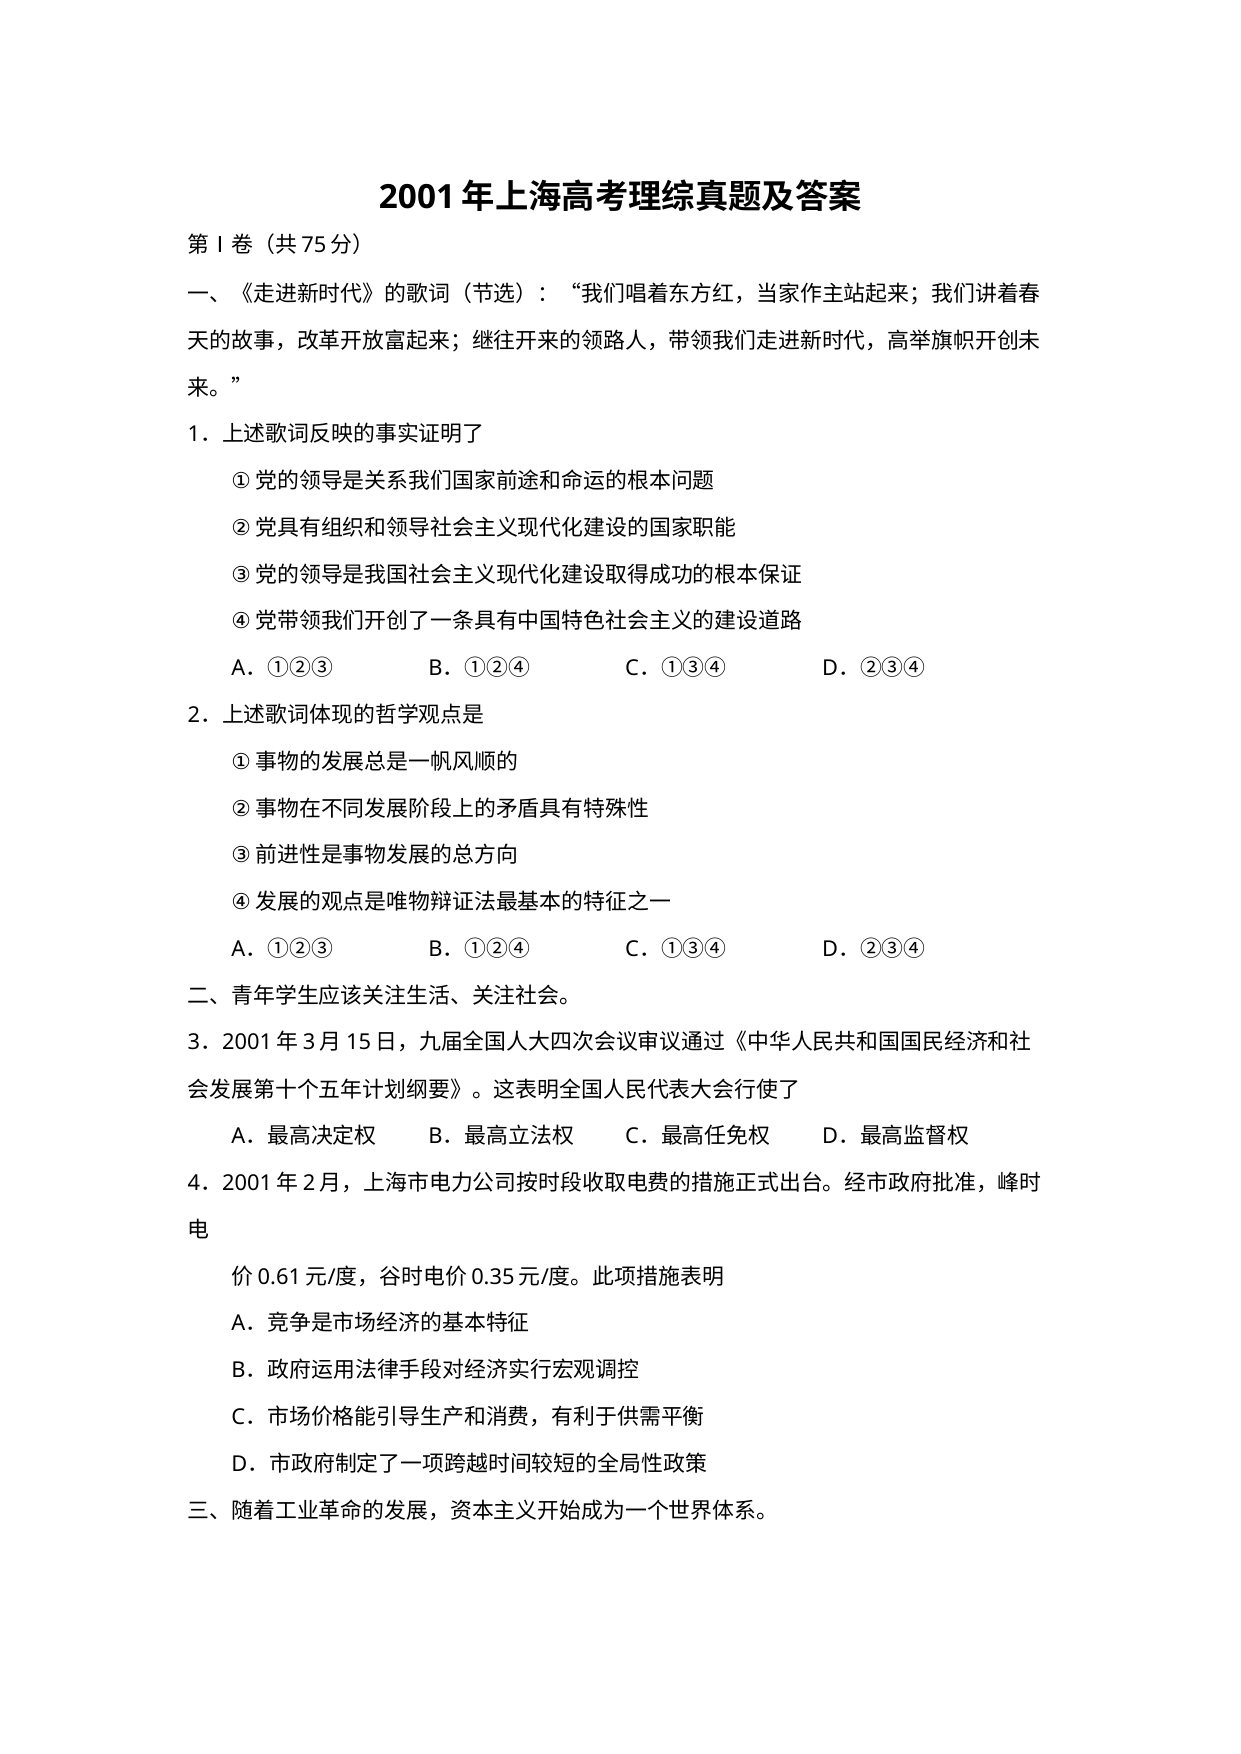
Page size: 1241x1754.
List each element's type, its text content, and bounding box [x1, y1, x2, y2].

text 三、随着工业革命的发展，资本主义开始成为一个世界体系。 [187, 1492, 1053, 1525]
text 4．2001年2月，上海市电力公司按时段收取电费的措施正式出台。经市政府批准，峰时电 [187, 1164, 1053, 1244]
text 一、《走进新时代》的歌词（节选）：“我们唱着东方红，当家作主站起来；我们讲着春天的故事，改革开放富起来；继往开来的领路人，带领我们走进新时代，高举旗帜开创未来。” [187, 275, 1053, 402]
text B．政府运用法律手段对经济实行宏观调控 [187, 1352, 1053, 1384]
text 2001年上海高考理综真题及答案 [187, 162, 1053, 227]
text ②党具有组织和领导社会主义现代化建设的国家职能 [187, 510, 1053, 542]
text ④党带领我们开创了一条具有中国特色社会主义的建设道路 [187, 603, 1053, 636]
text D．市政府制定了一项跨越时间较短的全局性政策 [187, 1445, 1053, 1478]
text 3．2001年3月15日，九届全国人大四次会议审议通过《中华人民共和国国民经济和社会发展第十个五年计划纲要》。这表明全国人民代表大会行使了 [187, 1024, 1053, 1104]
text 二、青年学生应该关注生活、关注社会。 [187, 977, 1053, 1010]
text A．①②③ B．①②④ C．①③④ D．②③④ [187, 931, 1053, 963]
text 2．上述歌词体现的哲学观点是 [187, 697, 1053, 729]
text A．竞争是市场经济的基本特征 [187, 1305, 1053, 1338]
text ①党的领导是关系我们国家前途和命运的根本问题 [187, 463, 1053, 495]
text A．①②③ B．①②④ C．①③④ D．②③④ [187, 650, 1053, 682]
text 1．上述歌词反映的事实证明了 [187, 416, 1053, 449]
text ④发展的观点是唯物辩证法最基本的特征之一 [187, 884, 1053, 916]
text ③前进性是事物发展的总方向 [187, 837, 1053, 869]
text A．最高决定权 B．最高立法权 C．最高任免权 D．最高监督权 [187, 1118, 1053, 1150]
text ②事物在不同发展阶段上的矛盾具有特殊性 [187, 790, 1053, 823]
text 第Ⅰ卷（共75分） [187, 227, 1053, 259]
text ①事物的发展总是一帆风顺的 [187, 743, 1053, 776]
text 价0.61元/度，谷时电价0.35元/度。此项措施表明 [187, 1258, 1053, 1291]
text C．市场价格能引导生产和消费，有利于供需平衡 [187, 1399, 1053, 1431]
text ③党的领导是我国社会主义现代化建设取得成功的根本保证 [187, 556, 1053, 589]
